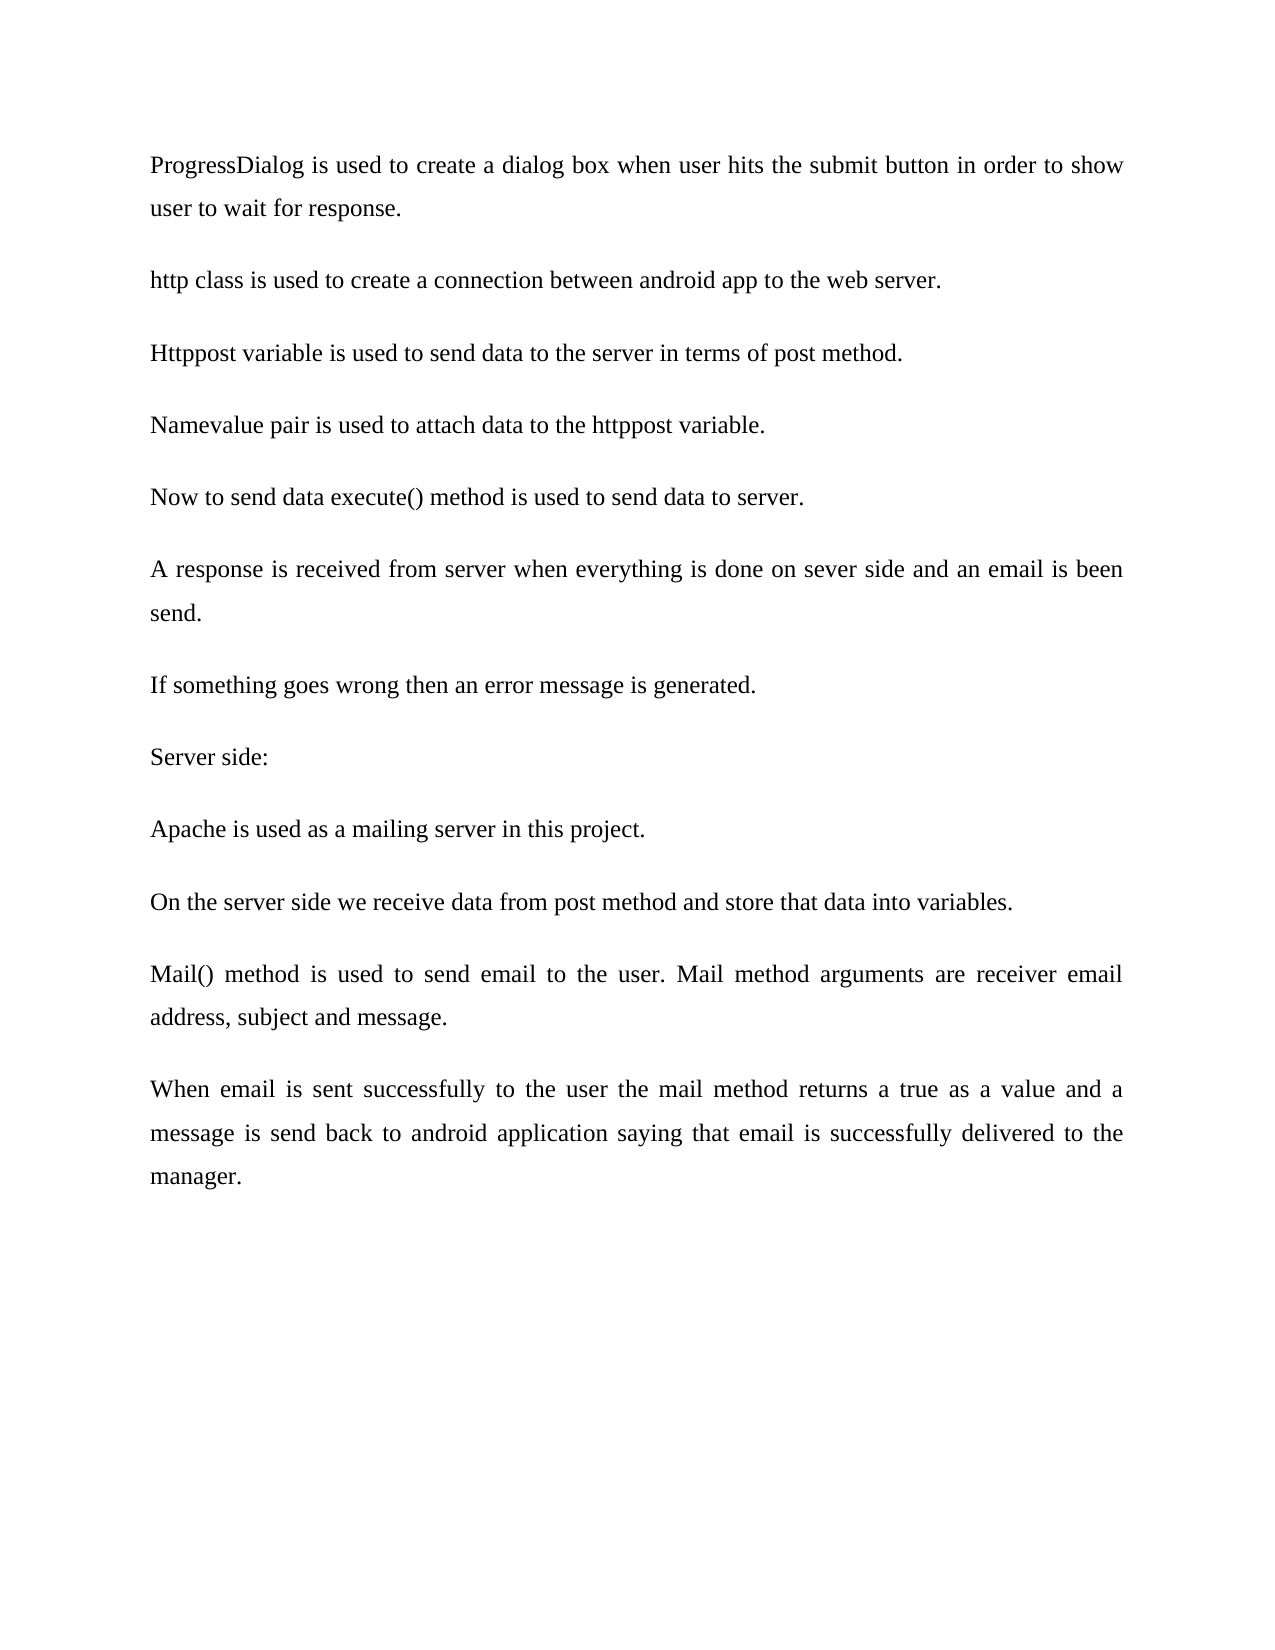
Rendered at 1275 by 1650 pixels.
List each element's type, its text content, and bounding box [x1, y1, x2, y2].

text ProgressDialog is used to create a dialog box when user hits the submit button in order to show user to wait for response. [150, 150, 1125, 222]
text A response is received from server when everything is done on sever side and an email is been send. [150, 554, 1125, 626]
text Mail() method is used to send email to the user. Mail method arguments are receiver email address, subject and message. [150, 959, 1125, 1031]
text Apache is used as a mailing server in this project. [150, 814, 1125, 843]
text Now to send data execute() method is used to send data to server. [150, 482, 1125, 511]
text When email is sent successfully to the user the mail method returns a true as a value and a message is send back to android application saying that email is successfully delivered to the manager. [150, 1074, 1125, 1189]
text Httppost variable is used to send data to the server in terms of post method. [150, 338, 1125, 366]
text Namevalue pair is used to attach data to the httppost variable. [150, 410, 1125, 439]
text On the server side we receive data from post method and store that data into variables. [150, 887, 1125, 916]
text Server side: [150, 742, 1125, 771]
text http class is used to create a connection between android app to the web server. [150, 265, 1125, 294]
text If something goes wrong then an error message is generated. [150, 670, 1125, 699]
